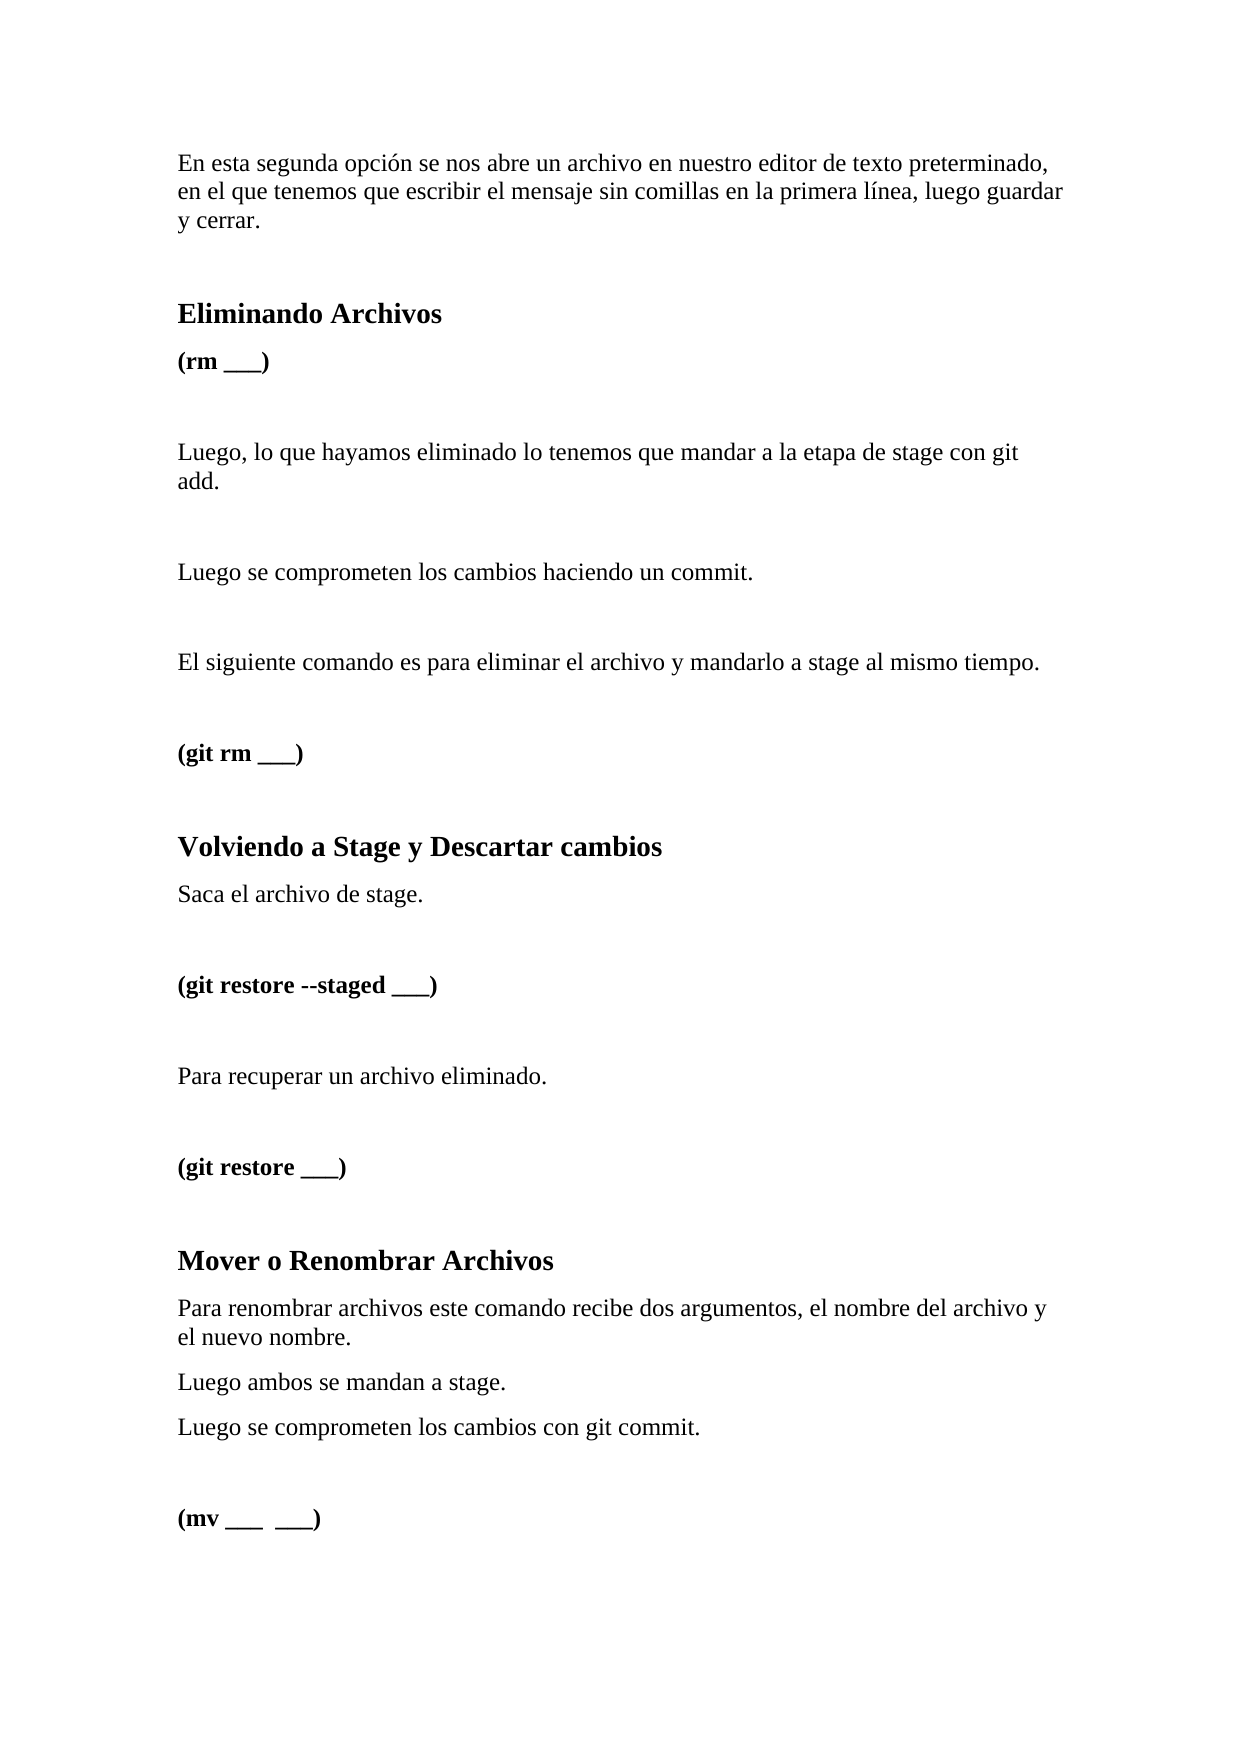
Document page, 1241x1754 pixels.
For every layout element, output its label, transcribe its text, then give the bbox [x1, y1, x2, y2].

text Mover o Renombrar Archivos [177, 1243, 1063, 1276]
text Eliminando Archivos [177, 296, 1063, 329]
text Para recuperar un archivo eliminado. [177, 1061, 1063, 1090]
text Luego se comprometen los cambios con git commit. [177, 1412, 1063, 1441]
text Saca el archivo de stage. [177, 879, 1063, 908]
text (git restore --staged ___) [177, 970, 1063, 999]
text (git rm ___) [177, 738, 1063, 767]
text Para renombrar archivos este comando recibe dos argumentos, el nombre del archivo y el nuevo nombre. [177, 1293, 1063, 1350]
text (rm ___) [177, 346, 1063, 375]
text Luego, lo que hayamos eliminado lo tenemos que mandar a la etapa de stage con git add. [177, 437, 1063, 494]
text Luego ambos se mandan a stage. [177, 1367, 1063, 1396]
text (git restore ___) [177, 1152, 1063, 1181]
text El siguiente comando es para eliminar el archivo y mandarlo a stage al mismo tiempo. [177, 647, 1063, 676]
text Luego se comprometen los cambios haciendo un commit. [177, 557, 1063, 585]
text (mv ___ ___) [177, 1503, 1063, 1532]
text En esta segunda opción se nos abre un archivo en nuestro editor de texto preterminado, en el que tenemos que escribir el mensaje sin comillas en la primera línea, luego guardar y cerrar. [177, 148, 1063, 234]
text Volviendo a Stage y Descartar cambios [177, 829, 1063, 863]
